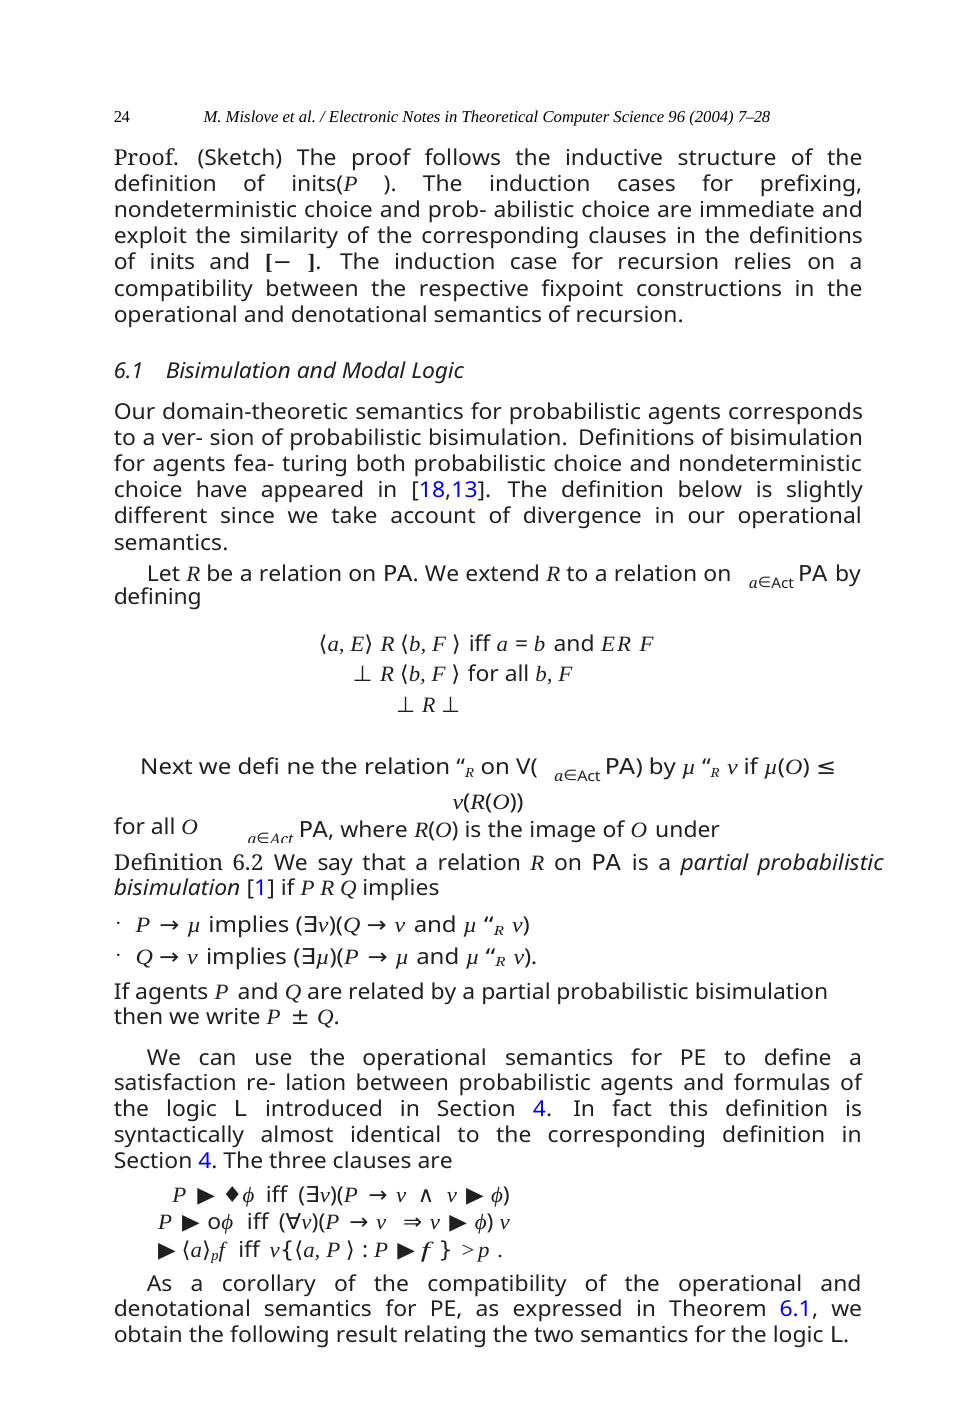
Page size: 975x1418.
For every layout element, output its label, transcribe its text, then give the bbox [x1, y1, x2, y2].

text Our domain-theoretic semantics for probabilistic agents corresponds to a ver- sion of probabilistic bisimulation. Definitions of bisimulation for agents fea- turing both probabilistic choice and nondeterministic choice have appeared in [18,13]. The definition below is slightly different since we take account of divergence in our operational semantics. [113, 399, 863, 556]
text Next we defi ne the relation “R on V( a∈Act PA) by µ “R ν if µ(O) ≤ ν(R(O)) [102, 735, 874, 816]
text We can use the operational semantics for PE to define a satisfaction re- lation between probabilistic agents and formulas of the logic L introduced in Section 4. In fact this definition is syntactically almost identical to the corresponding definition in Section 4. The three clauses are [113, 1044, 862, 1175]
list P → µ implies (∃ν)(Q → ν and µ “R ν) [116, 909, 910, 938]
list Bisimulation and Modal Logic [113, 355, 910, 385]
text P ▶ ♦ϕ iff (∃ν)(P → ν ∧ ν ▶ ϕ) P ▶ oϕ iff (∀ν)(P → ν ⇒ ν ▶ ϕ) ν ▶ ⟨a⟩pf iff ν{⟨a, P ⟩ : P ▶ f } >p . [158, 1181, 510, 1264]
text Proof. (Sketch) The proof follows the inductive structure of the definition of inits(P ). The induction cases for prefixing, nondeterministic choice and prob- abilistic choice are immediate and exploit the similarity of the corresponding clauses in the definitions of inits and [− ]. The induction case for recursion relies on a compatibility between the respective fixpoint constructions in the operational and denotational semantics of recursion. [113, 145, 863, 329]
list Q → ν implies (∃µ)(P → µ and µ “R ν). [116, 941, 910, 971]
text ⟨a, E⟩ R ⟨b, F ⟩ iff a = b and ER F [102, 628, 871, 658]
text As a corollary of the compatibility of the operational and denotational semantics for PE, as expressed in Theorem 6.1, we obtain the following result relating the two semantics for the logic L. [113, 1270, 862, 1349]
text If agents P and Q are related by a partial probabilistic bisimulation then we write P ± Q. [113, 978, 862, 1031]
text Let R be a relation on PA. We extend R to a relation on a∈Act PA by defining [113, 560, 861, 611]
text ⊥ R ⟨b, F ⟩ for all b, F [243, 658, 682, 688]
text Definition 6.2 We say that a relation R on PA is a partial probabilistic bisimulation [1] if P R Q implies [113, 849, 910, 902]
text ⊥ R ⊥ [243, 692, 613, 718]
